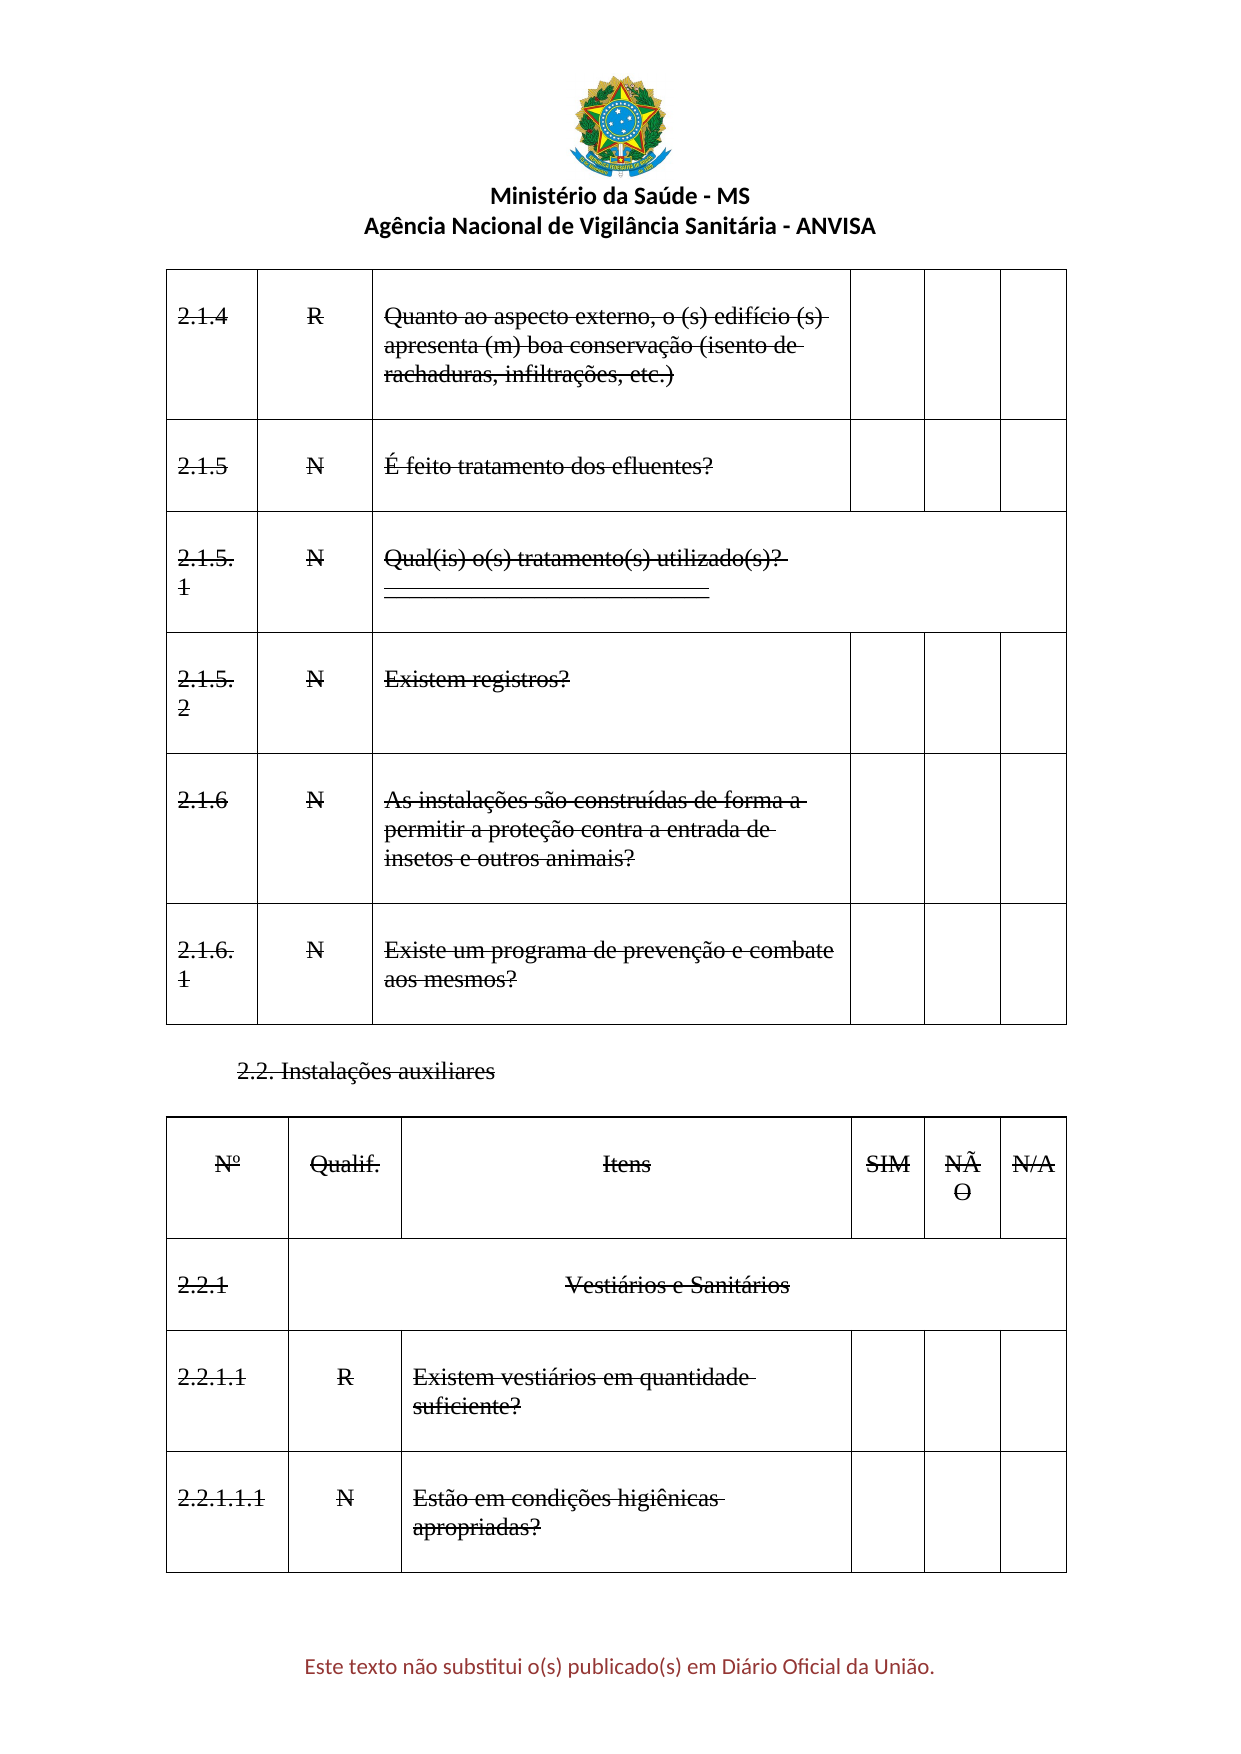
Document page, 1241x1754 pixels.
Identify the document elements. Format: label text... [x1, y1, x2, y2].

table_cell [1001, 633, 1066, 753]
table_cell N [258, 904, 372, 1024]
table_cell 2.1.5 [167, 420, 257, 511]
table_header N/A [1001, 1118, 1066, 1237]
table_cell N [289, 1452, 401, 1572]
table_cell Qual(is) o(s) tratamento(s) utilizado(s)? __________________________ [373, 512, 1066, 632]
table_cell [1001, 420, 1066, 511]
table_cell [1001, 904, 1066, 1024]
table_cell [851, 270, 924, 419]
table_cell [925, 904, 1000, 1024]
table_cell 2.2.1.1.1 [167, 1452, 288, 1572]
table_cell [1001, 1331, 1066, 1451]
table_cell [925, 633, 1000, 753]
table_cell [851, 420, 924, 511]
table_cell [1001, 754, 1066, 903]
table_cell Vestiários e Sanitários [289, 1239, 1066, 1330]
table_cell [1001, 1452, 1066, 1572]
table_cell Existem registros? [373, 633, 850, 753]
table_cell [925, 270, 1000, 419]
table_cell N [258, 420, 372, 511]
table_cell [1001, 270, 1066, 419]
table_cell [925, 1331, 1000, 1451]
table_cell 2.1.4 [167, 270, 257, 419]
table_header Nº [167, 1118, 288, 1237]
text 2.2. Instalações auxiliares [177, 1056, 1063, 1085]
picture [566, 73, 674, 180]
table_cell Quanto ao aspecto externo, o (s) edifício (s) apresenta (m) boa conservação (isento de rachaduras, infiltrações, etc.) [373, 270, 850, 419]
table_cell Existe um programa de prevenção e combate aos mesmos? [373, 904, 850, 1024]
table_cell R [289, 1331, 401, 1451]
table_cell [851, 904, 924, 1024]
table_cell As instalações são construídas de forma a permitir a proteção contra a entrada de insetos e outros animais? [373, 754, 850, 903]
table_cell [925, 754, 1000, 903]
table_cell N [258, 512, 372, 632]
table_header NÃO [925, 1118, 1000, 1237]
table_header Itens [402, 1118, 851, 1237]
table_cell [852, 1452, 924, 1572]
table_cell [851, 754, 924, 903]
table_cell 2.1.5.2 [167, 633, 257, 753]
table_cell [852, 1331, 924, 1451]
table_cell [925, 420, 1000, 511]
table_cell 2.1.6 [167, 754, 257, 903]
table_header Qualif. [289, 1118, 401, 1237]
table_cell Existem vestiários em quantidade suficiente? [402, 1331, 851, 1451]
table_cell 2.2.1 [167, 1239, 288, 1330]
table_cell [851, 633, 924, 753]
table_cell R [258, 270, 372, 419]
table_cell 2.1.5.1 [167, 512, 257, 632]
table_cell N [258, 633, 372, 753]
table_cell [925, 1452, 1000, 1572]
table_header SIM [852, 1118, 924, 1237]
table_cell 2.2.1.1 [167, 1331, 288, 1451]
table_cell Estão em condições higiênicas apropriadas? [402, 1452, 851, 1572]
table_cell É feito tratamento dos efluentes? [373, 420, 850, 511]
table_cell 2.1.6.1 [167, 904, 257, 1024]
table_cell N [258, 754, 372, 903]
